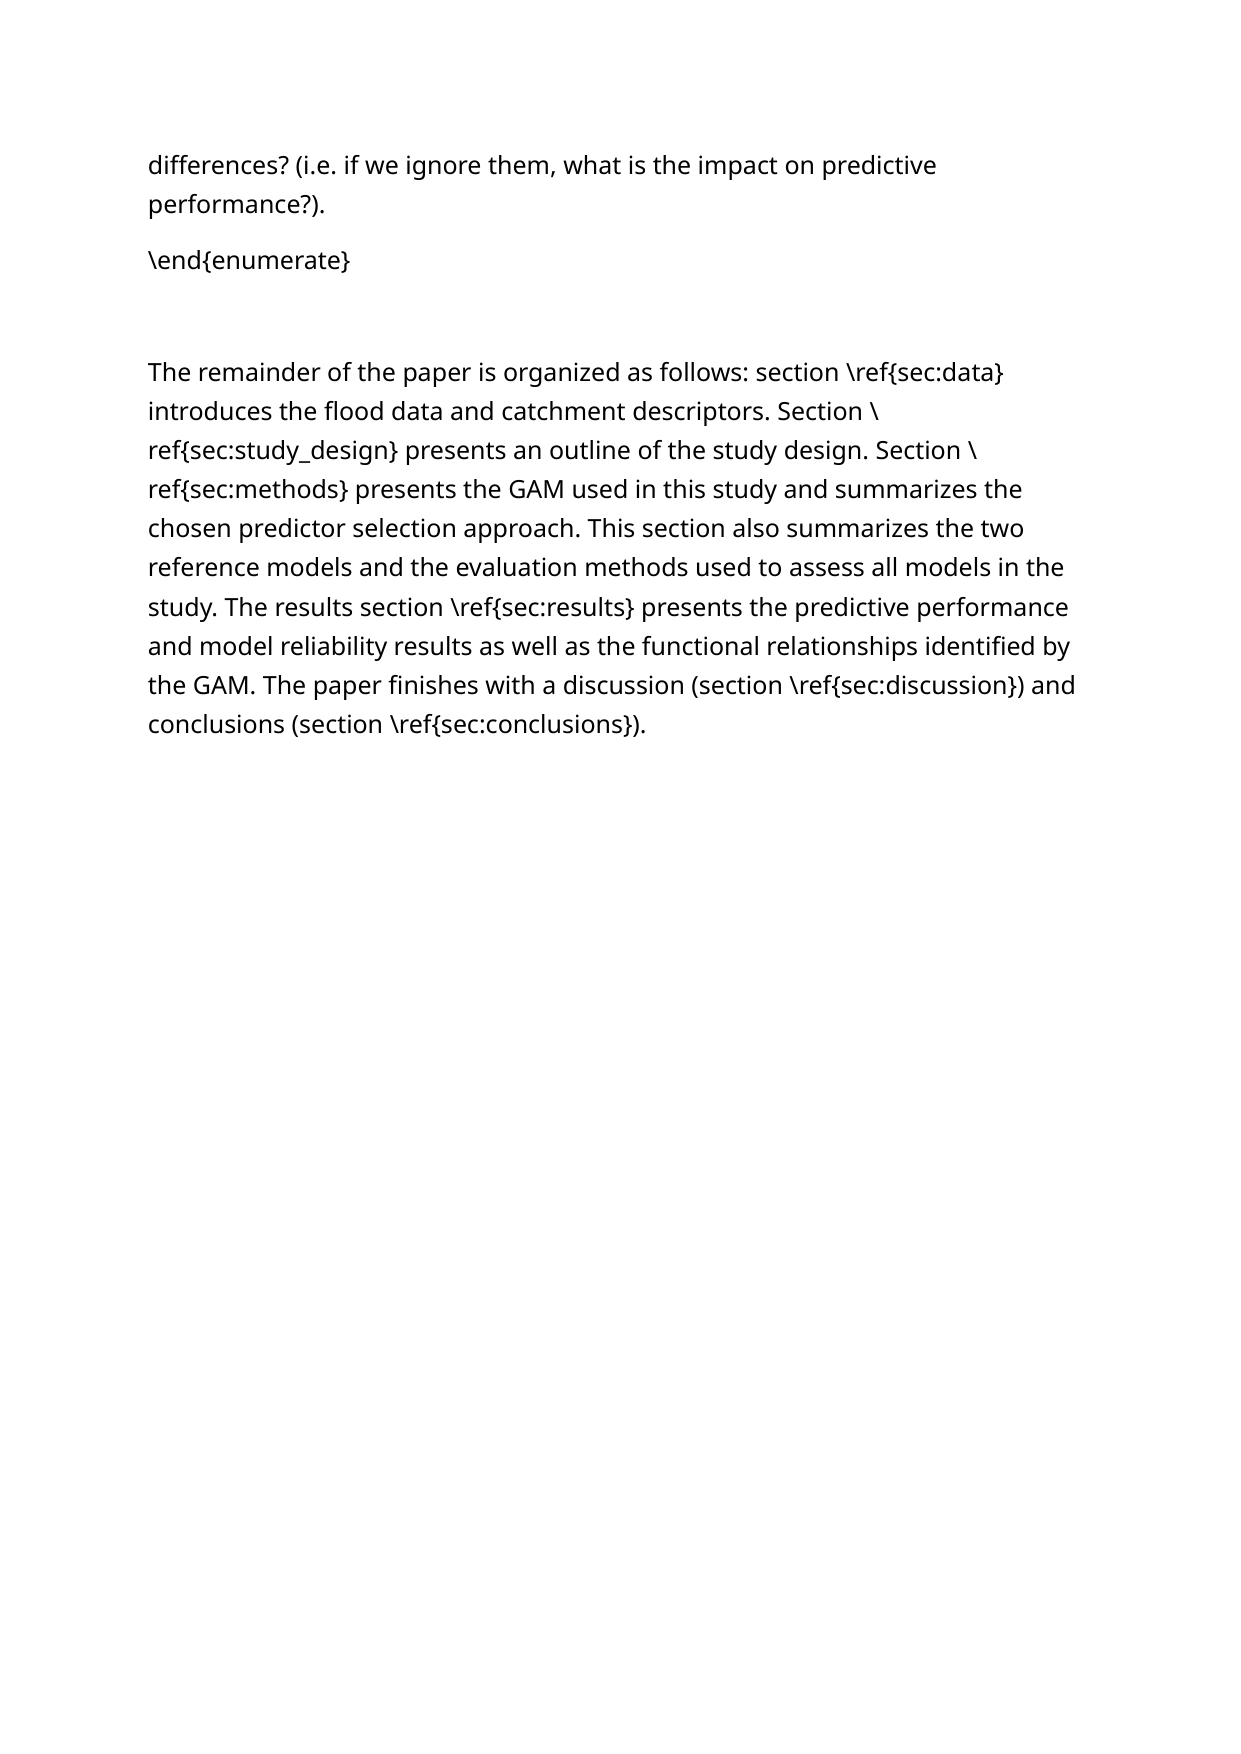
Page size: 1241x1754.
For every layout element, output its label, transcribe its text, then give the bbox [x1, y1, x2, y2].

text The remainder of the paper is organized as follows: section \ref{sec:data} introduces the flood data and catchment descriptors. Section \ref{sec:study_design} presents an outline of the study design. Section \ref{sec:methods} presents the GAM used in this study and summarizes the chosen predictor selection approach. This section also summarizes the two reference models and the evaluation methods used to assess all models in the study. The results section \ref{sec:results} presents the predictive performance and model reliability results as well as the functional relationships identified by the GAM. The paper finishes with a discussion (section \ref{sec:discussion}) and conclusions (section \ref{sec:conclusions}). [148, 354, 1093, 741]
text \end{enumerate} [148, 243, 1093, 277]
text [148, 148, 1093, 221]
